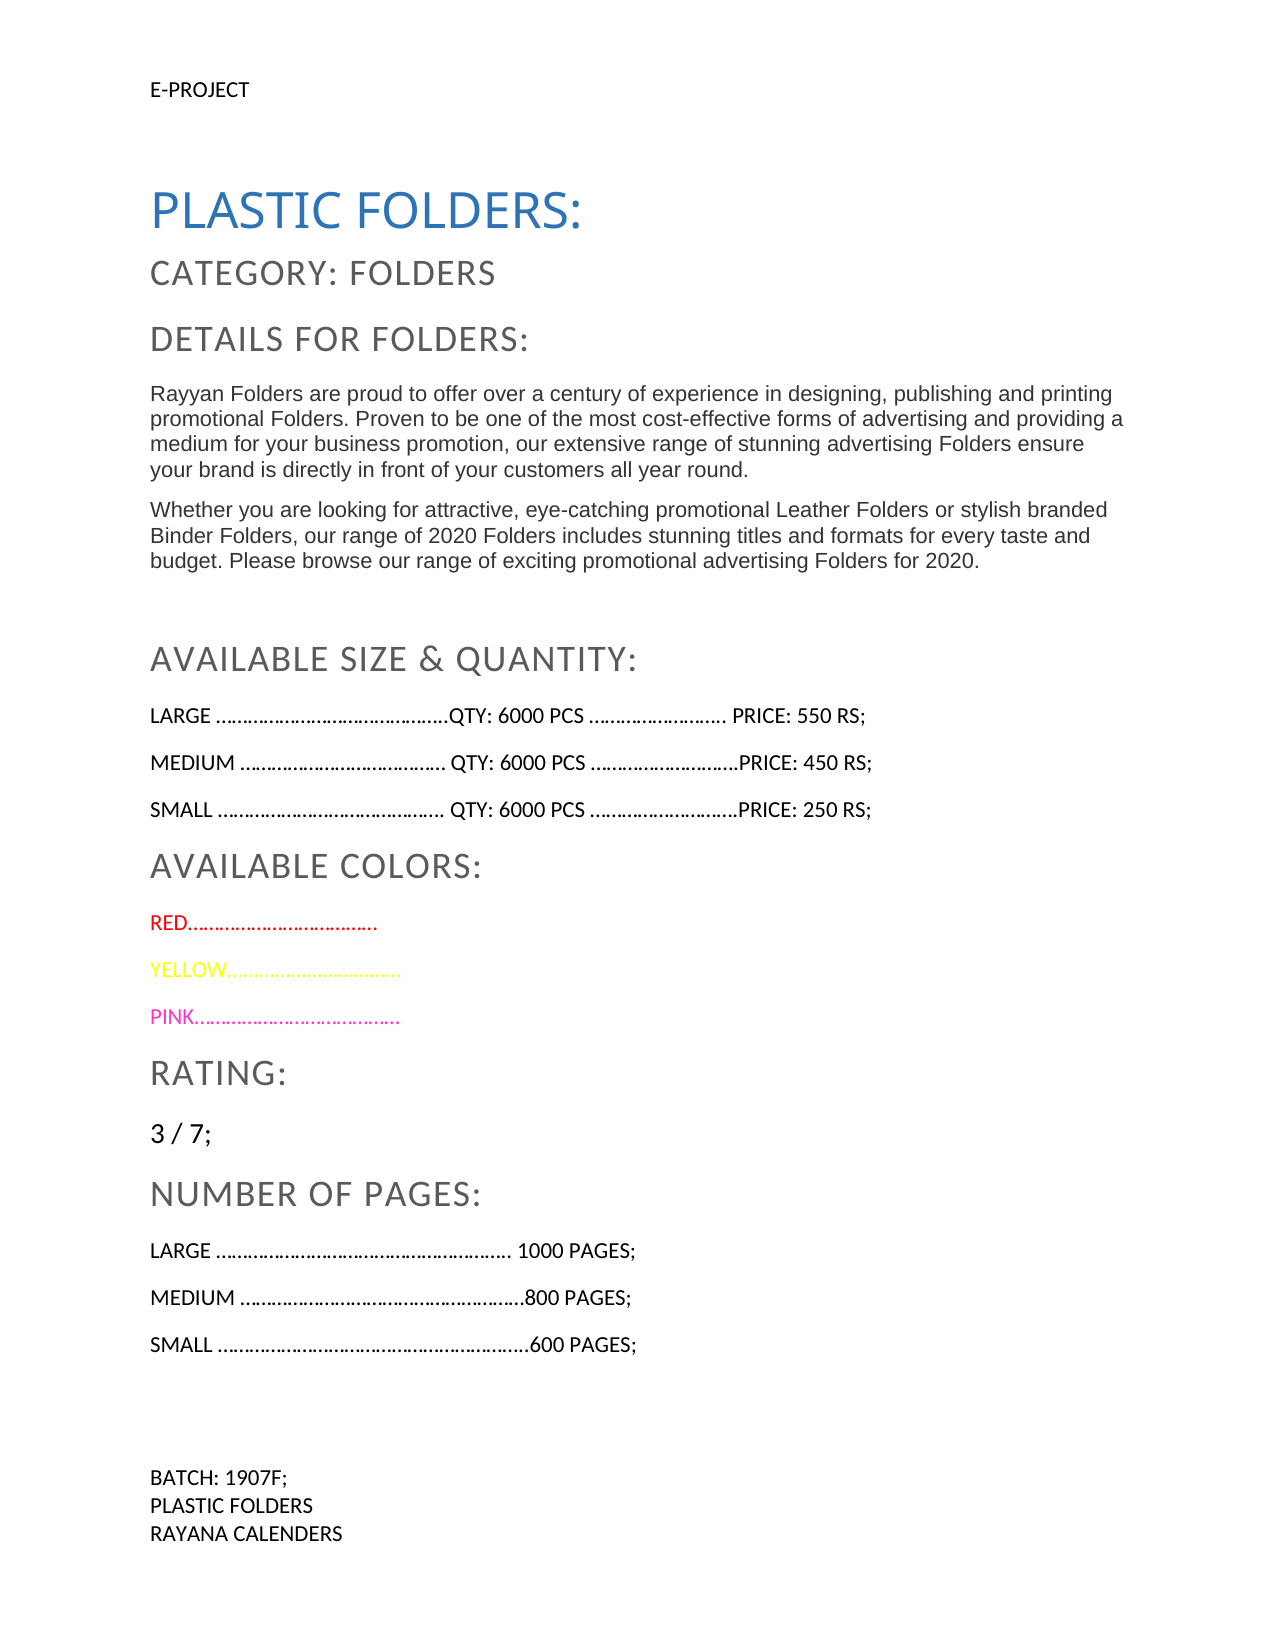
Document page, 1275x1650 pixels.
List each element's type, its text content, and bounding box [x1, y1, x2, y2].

text RED……………………………… [150, 908, 1125, 936]
text SMALL …………………………………………………..600 PAGES; [150, 1330, 1125, 1358]
subtitle CATEGORY: FOLDERS [150, 248, 1125, 294]
text LARGE ……………………………………..QTY: 6000 PCS …………………….. PRICE: 550 RS; [150, 702, 1125, 729]
text LARGE ……………………………………………….. 1000 PAGES; [150, 1236, 1125, 1264]
text 3 / 7; [150, 1115, 1125, 1151]
subtitle AVAILABLE SIZE & QUANTITY: [150, 635, 1125, 681]
subtitle PLASTIC FOLDERS: [150, 175, 1125, 243]
text MEDIUM ………………………………………………800 PAGES; [150, 1283, 1125, 1311]
text YELLOW…………………………… [150, 955, 1125, 983]
text Rayyan Folders are proud to offer over a century of experience in designing, publishing and printing promotional Folders. Proven to be one of the most cost-effective forms of advertising and providing a medium for your business promotion, our extensive range of stunning advertising Folders ensure your brand is directly in front of your customers all year round. [150, 381, 1125, 482]
subtitle DETAILS FOR FOLDERS: [150, 315, 1125, 361]
subtitle AVAILABLE COLORS: [150, 842, 1125, 888]
text PINK………………………………… [150, 1002, 1125, 1030]
text Whether you are looking for attractive, eye-catching promotional Leather Folders or stylish branded Binder Folders, our range of 2020 Folders includes stunning titles and formats for every taste and budget. Please browse our range of exciting promotional advertising Folders for 2020. [150, 497, 1125, 573]
subtitle RATING: [150, 1049, 1125, 1095]
text MEDIUM ………………………………… QTY: 6000 PCS ……………………….PRICE: 450 RS; [150, 748, 1125, 776]
subtitle NUMBER OF PAGES: [150, 1170, 1125, 1216]
text SMALL ……………………………………. QTY: 6000 PCS ……………………….PRICE: 250 RS; [150, 795, 1125, 823]
